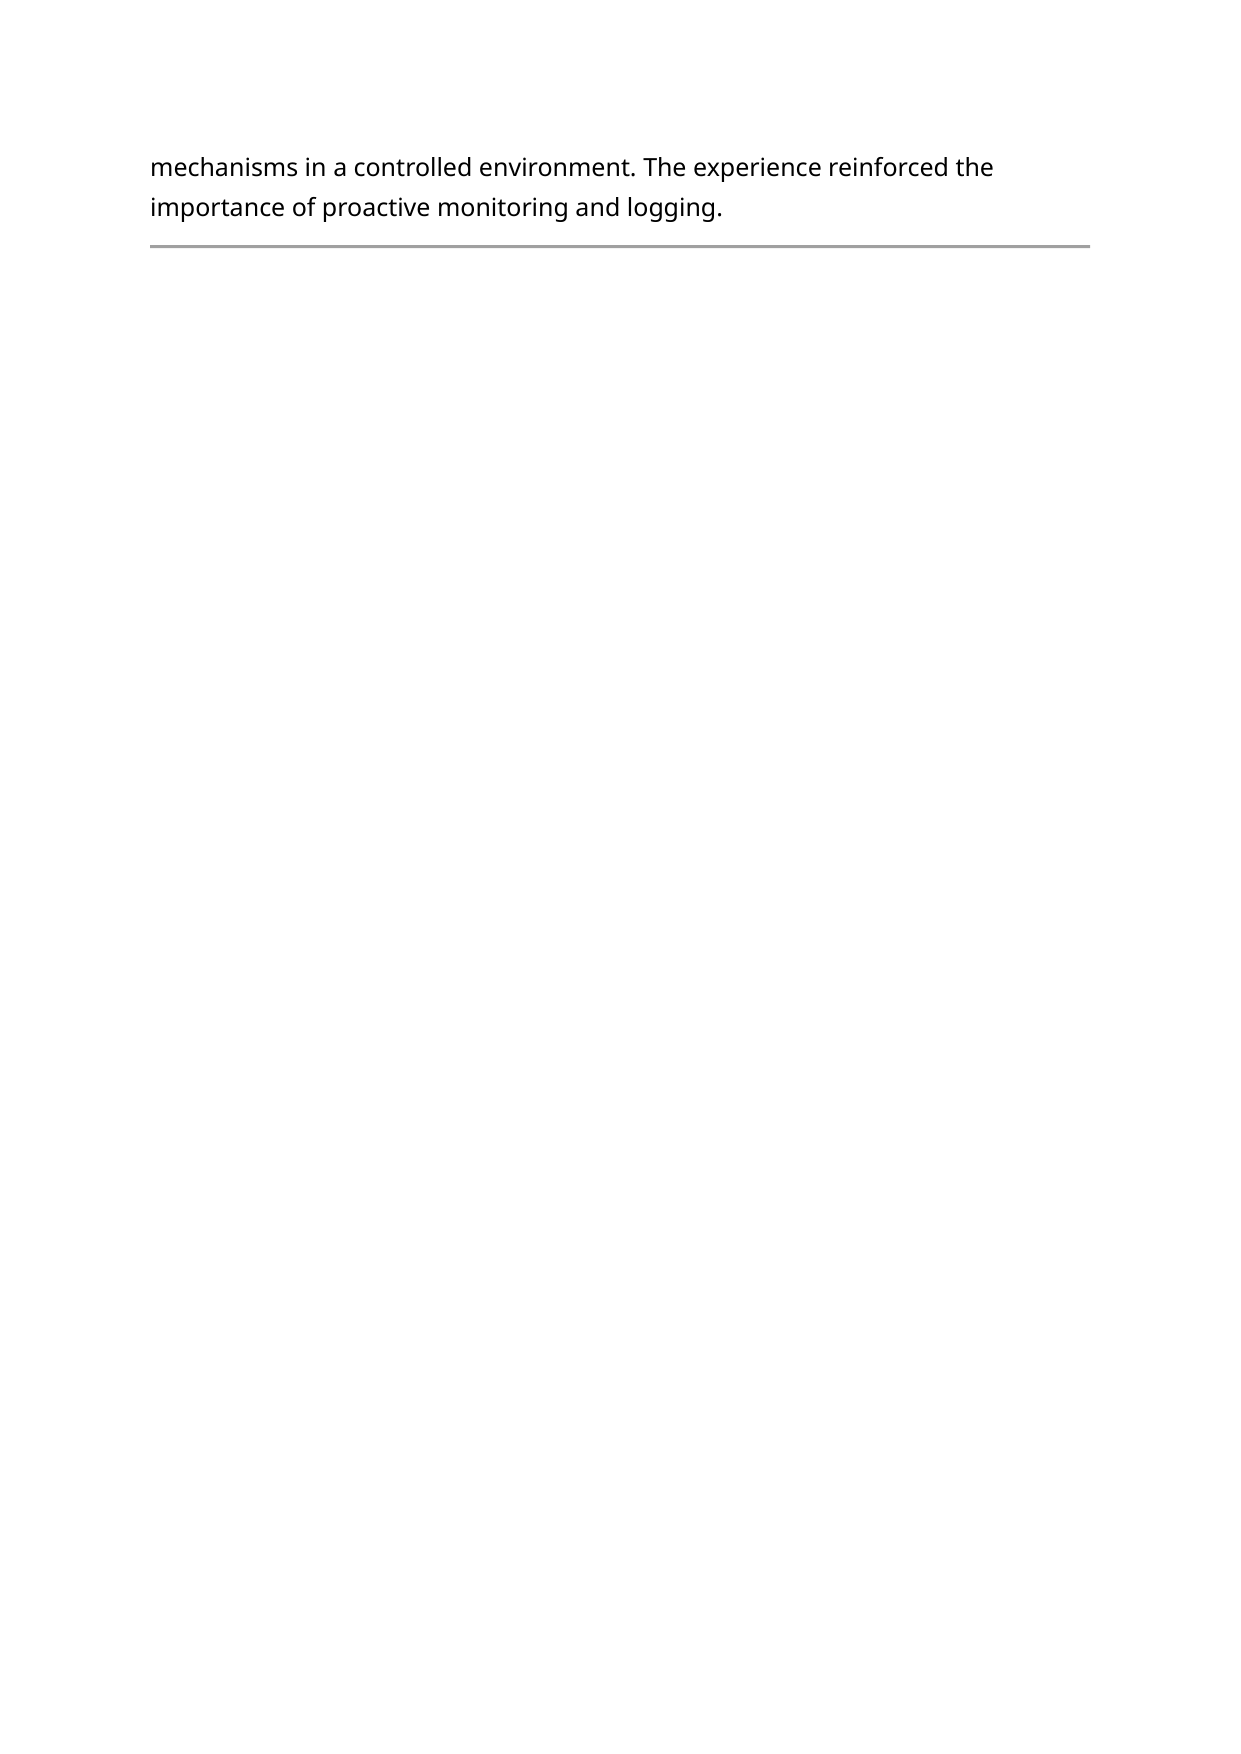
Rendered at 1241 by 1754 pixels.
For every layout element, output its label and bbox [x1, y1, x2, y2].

text [150, 150, 1090, 223]
